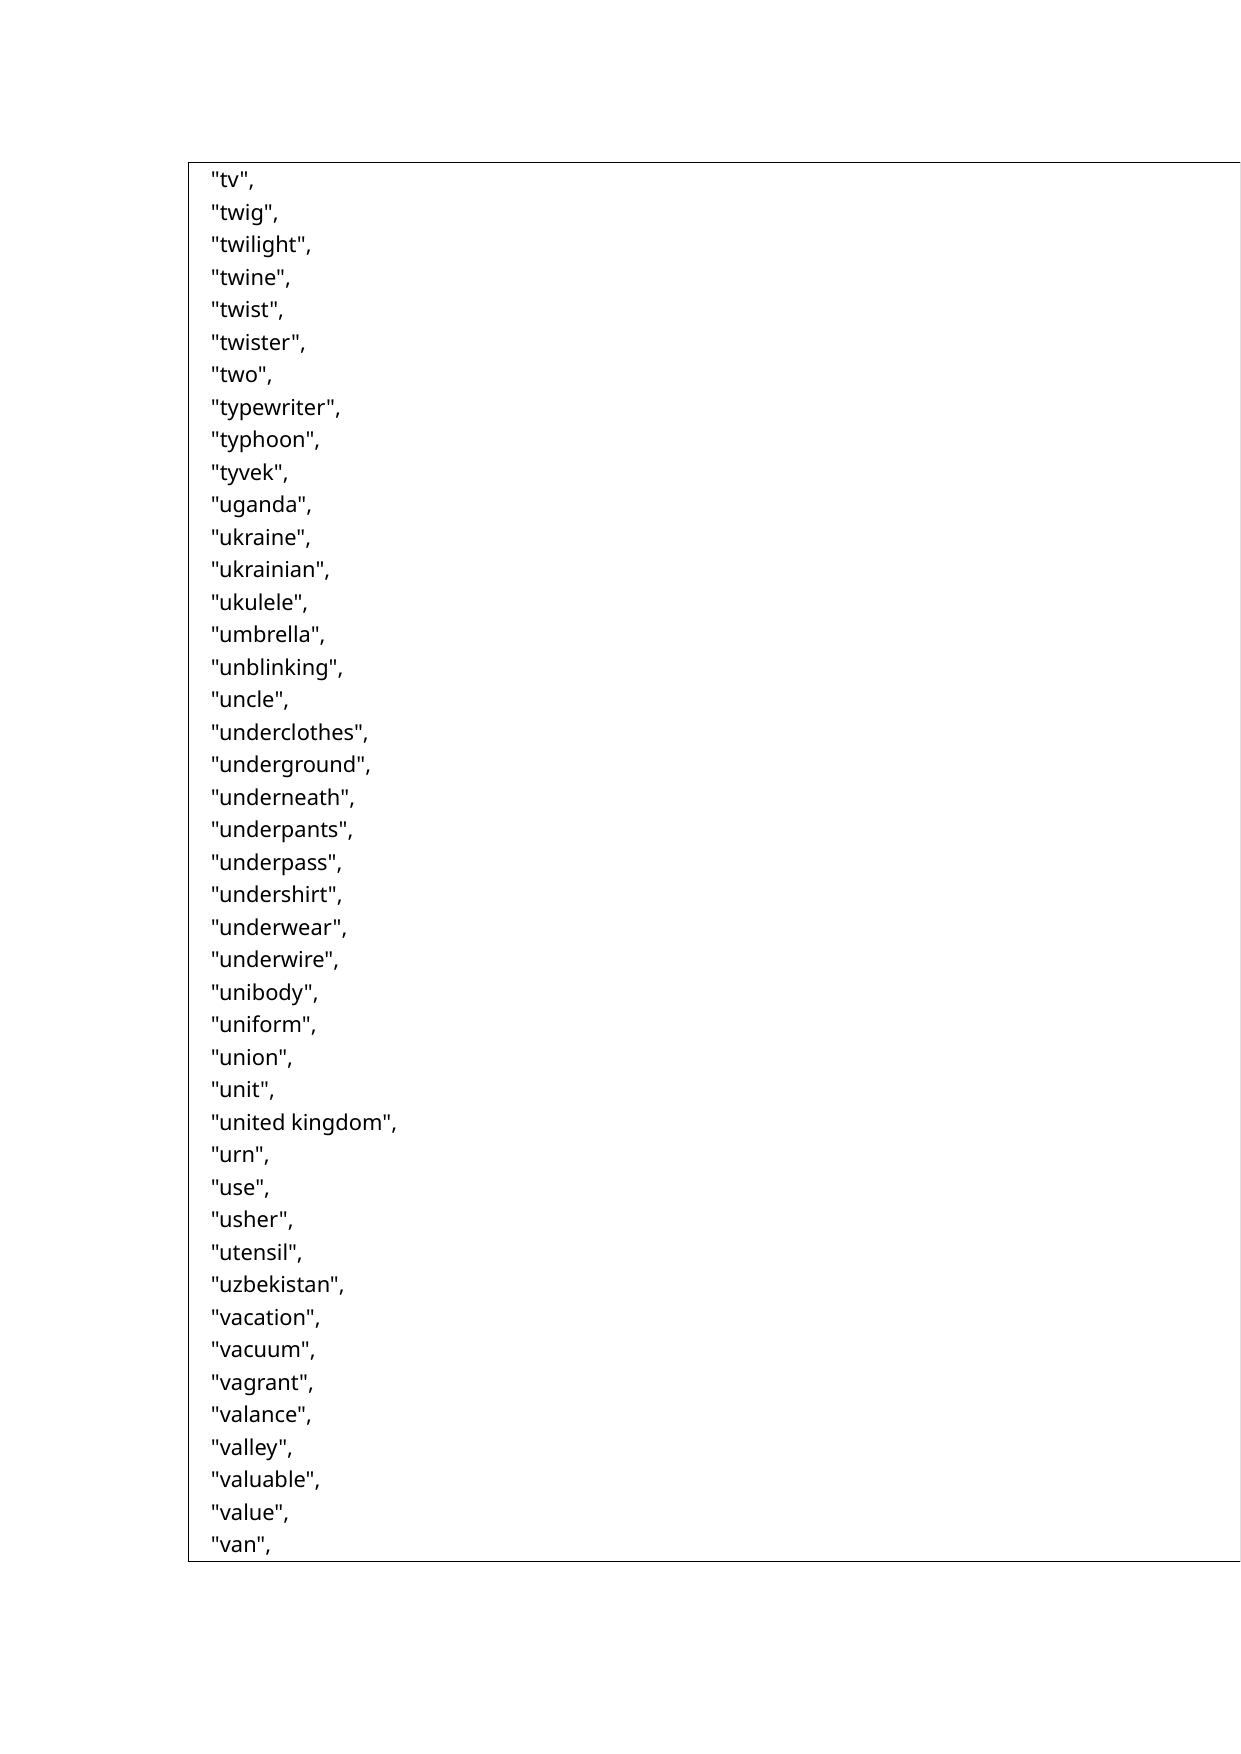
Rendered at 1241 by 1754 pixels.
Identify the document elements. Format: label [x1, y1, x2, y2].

table_header [189, 163, 1240, 1561]
